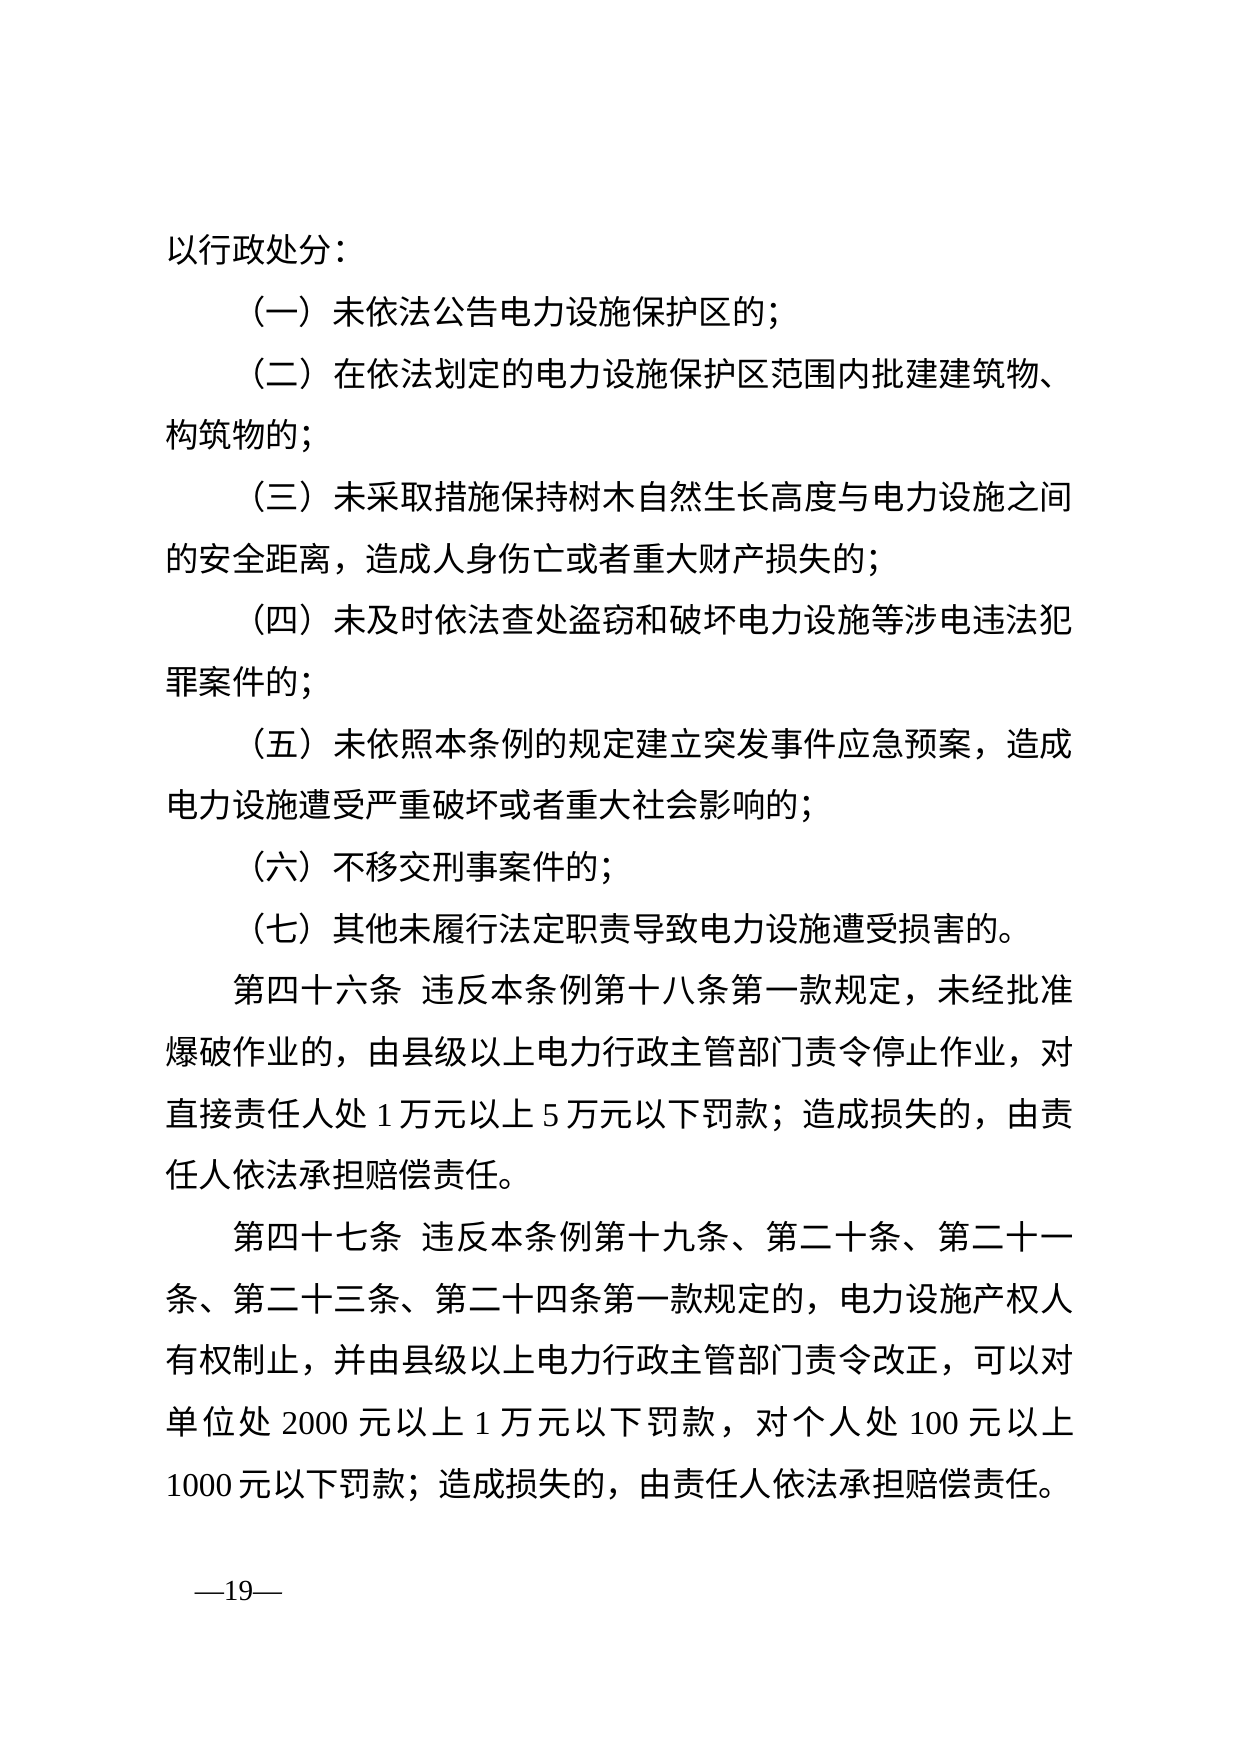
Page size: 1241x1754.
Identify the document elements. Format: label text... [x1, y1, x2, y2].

text （六）不移交刑事案件的； [165, 830, 1075, 892]
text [165, 214, 1075, 275]
text （一）未依法公告电力设施保护区的； [165, 275, 1075, 337]
text （四）未及时依法查处盗窃和破坏电力设施等涉电违法犯罪案件的； [165, 584, 1075, 707]
text 第四十六条 违反本条例第十八条第一款规定，未经批准爆破作业的，由县级以上电力行政主管部门责令停止作业，对直接责任人处1万元以上5万元以下罚款；造成损失的，由责任人依法承担赔偿责任。 [165, 954, 1075, 1200]
text （五）未依照本条例的规定建立突发事件应急预案，造成电力设施遭受严重破坏或者重大社会影响的； [165, 707, 1075, 830]
text （七）其他未履行法定职责导致电力设施遭受损害的。 [165, 892, 1075, 954]
text （二）在依法划定的电力设施保护区范围内批建建筑物、构筑物的； [165, 337, 1075, 460]
text （三）未采取措施保持树木自然生长高度与电力设施之间的安全距离，造成人身伤亡或者重大财产损失的； [165, 460, 1075, 584]
text 第四十七条 违反本条例第十九条、第二十条、第二十一条、第二十三条、第二十四条第一款规定的，电力设施产权人有权制止，并由县级以上电力行政主管部门责令改正，可以对单位处2000元以上1万元以下罚款，对个人处100元以上1000元以下罚款；造成损失的，由责任人依法承担赔偿责任。 [165, 1200, 1075, 1509]
